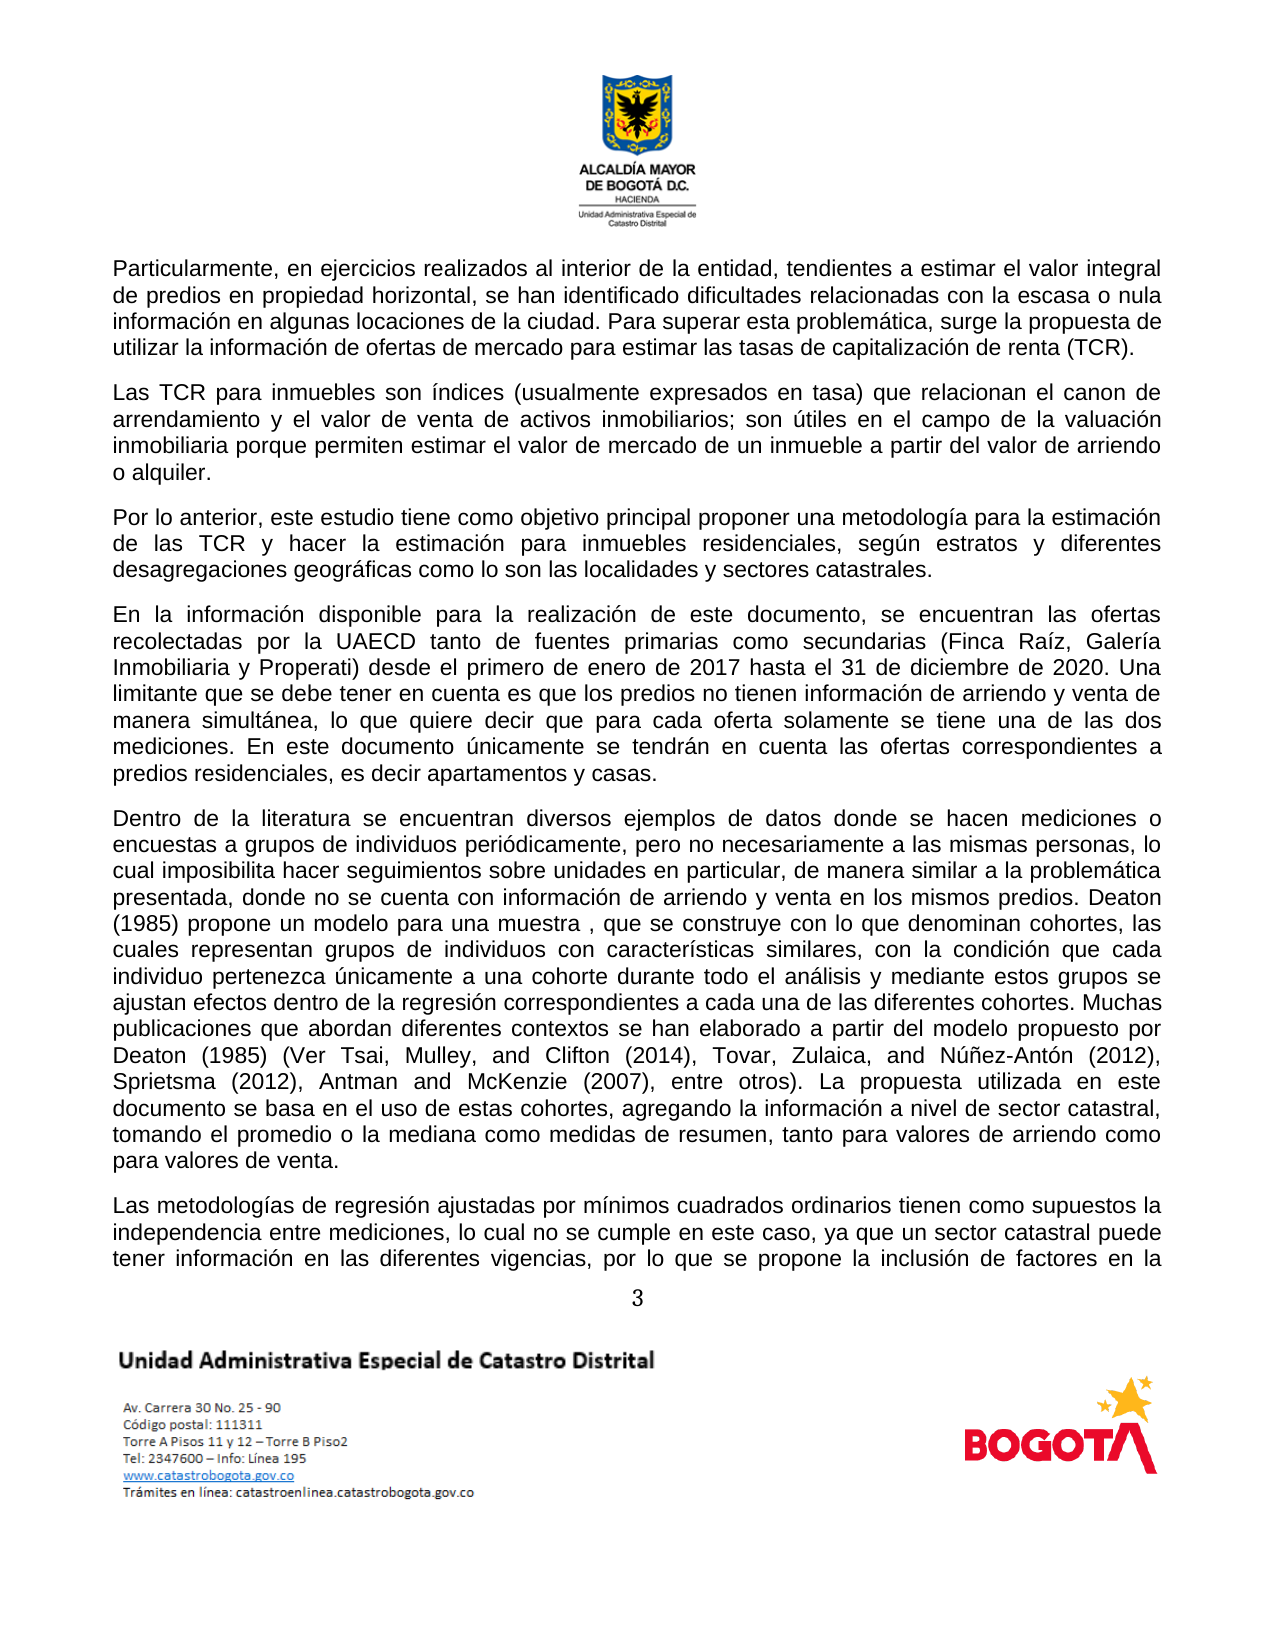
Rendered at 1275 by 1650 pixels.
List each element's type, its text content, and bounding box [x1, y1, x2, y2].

text En la información disponible para la realización de este documento, se encuentran las ofertas recolectadas por la UAECD tanto de fuentes primarias como secundarias (Finca Raíz, Galería Inmobiliaria y Properati) desde el primero de enero de 2017 hasta el 31 de diciembre de 2020. Una limitante que se debe tener en cuenta es que los predios no tienen información de arriendo y venta de manera simultánea, lo que quiere decir que para cada oferta solamente se tiene una de las dos mediciones. En este documento únicamente se tendrán en cuenta las ofertas correspondientes a predios residenciales, es decir apartamentos y casas. [112, 601, 1162, 786]
picture [578, 75, 697, 227]
text Dentro de la literatura se encuentran diversos ejemplos de datos donde se hacen mediciones o encuestas a grupos de individuos periódicamente, pero no necesariamente a las mismas personas, lo cual imposibilita hacer seguimientos sobre unidades en particular, de manera similar a la problemática presentada, donde no se cuenta con información de arriendo y venta en los mismos predios. Deaton (1985) propone un modelo para una muestra , que se construye con lo que denominan cohortes, las cuales representan grupos de individuos con características similares, con la condición que cada individuo pertenezca únicamente a una cohorte durante todo el análisis y mediante estos grupos se ajustan efectos dentro de la regresión correspondientes a cada una de las diferentes cohortes. Muchas publicaciones que abordan diferentes contextos se han elaborado a partir del modelo propuesto por Deaton (1985) (Ver Tsai, Mulley, and Clifton (2014), Tovar, Zulaica, and Núñez-Antón (2012), Sprietsma (2012), Antman and McKenzie (2007), entre otros). La propuesta utilizada en este documento se basa en el uso de estas cohortes, agregando la información a nivel de sector catastral, tomando el promedio o la mediana como medidas de resumen, tanto para valores de arriendo como para valores de venta. [112, 804, 1162, 1173]
text Por lo anterior, este estudio tiene como objetivo principal proponer una metodología para la estimación de las TCR y hacer la estimación para inmuebles residenciales, según estratos y diferentes desagregaciones geográficas como lo son las localidades y sectores catastrales. [112, 503, 1162, 583]
picture [112, 1341, 672, 1380]
text Las TCR para inmuebles son índices (usualmente expresados en tasa) que relacionan el canon de arrendamiento y el valor de venta de activos inmobiliarios; son útiles en el campo de la valuación inmobiliaria porque permiten estimar el valor de mercado de un inmueble a partir del valor de arriendo o alquiler. [112, 379, 1162, 485]
text Particularmente, en ejercicios realizados al interior de la entidad, tendientes a estimar el valor integral de predios en propiedad horizontal, se han identificado dificultades relacionadas con la escasa o nula información en algunas locaciones de la ciudad. Para superar esta problemática, surge la propuesta de utilizar la información de ofertas de mercado para estimar las tasas de capitalización de renta (TCR). [112, 255, 1162, 361]
picture [112, 1392, 503, 1506]
picture [953, 1347, 1194, 1505]
